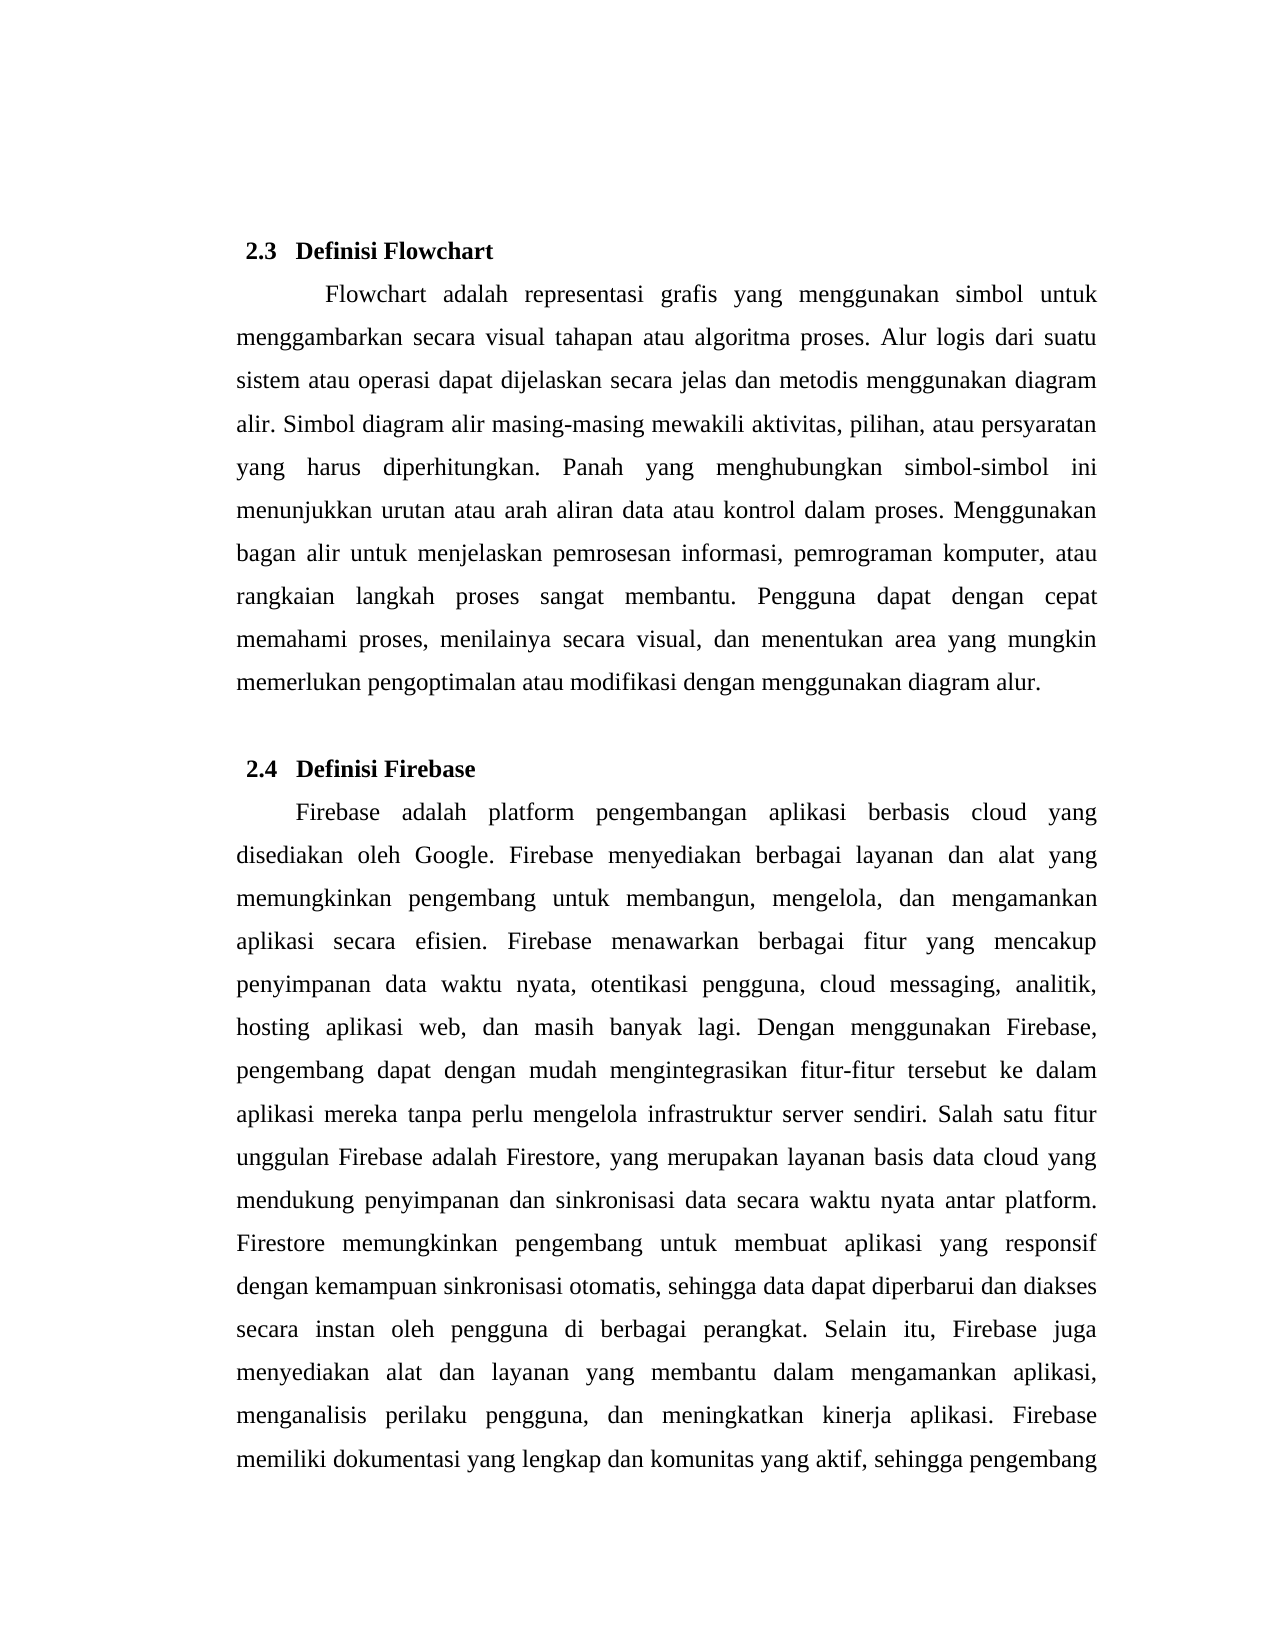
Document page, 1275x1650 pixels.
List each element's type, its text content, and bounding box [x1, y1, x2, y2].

subtitle 2.3 Definisi Flowchart [245, 236, 1098, 265]
subtitle 2.4 Definisi Firebase [246, 754, 1098, 782]
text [236, 797, 1098, 1472]
text Flowchart adalah representasi grafis yang menggunakan simbol untuk menggambarkan secara visual tahapan atau algoritma proses. Alur logis dari suatu sistem atau operasi dapat dijelaskan secara jelas dan metodis menggunakan diagram alir. Simbol diagram alir masing-masing mewakili aktivitas, pilihan, atau persyaratan yang harus diperhitungkan. Panah yang menghubungkan simbol-simbol ini menunjukkan urutan atau arah aliran data atau kontrol dalam proses. Menggunakan bagan alir untuk menjelaskan pemrosesan informasi, pemrograman komputer, atau rangkaian langkah proses sangat membantu. Pengguna dapat dengan cepat memahami proses, menilainya secara visual, dan menentukan area yang mungkin memerlukan pengoptimalan atau modifikasi dengan menggunakan diagram alur. [236, 279, 1098, 696]
